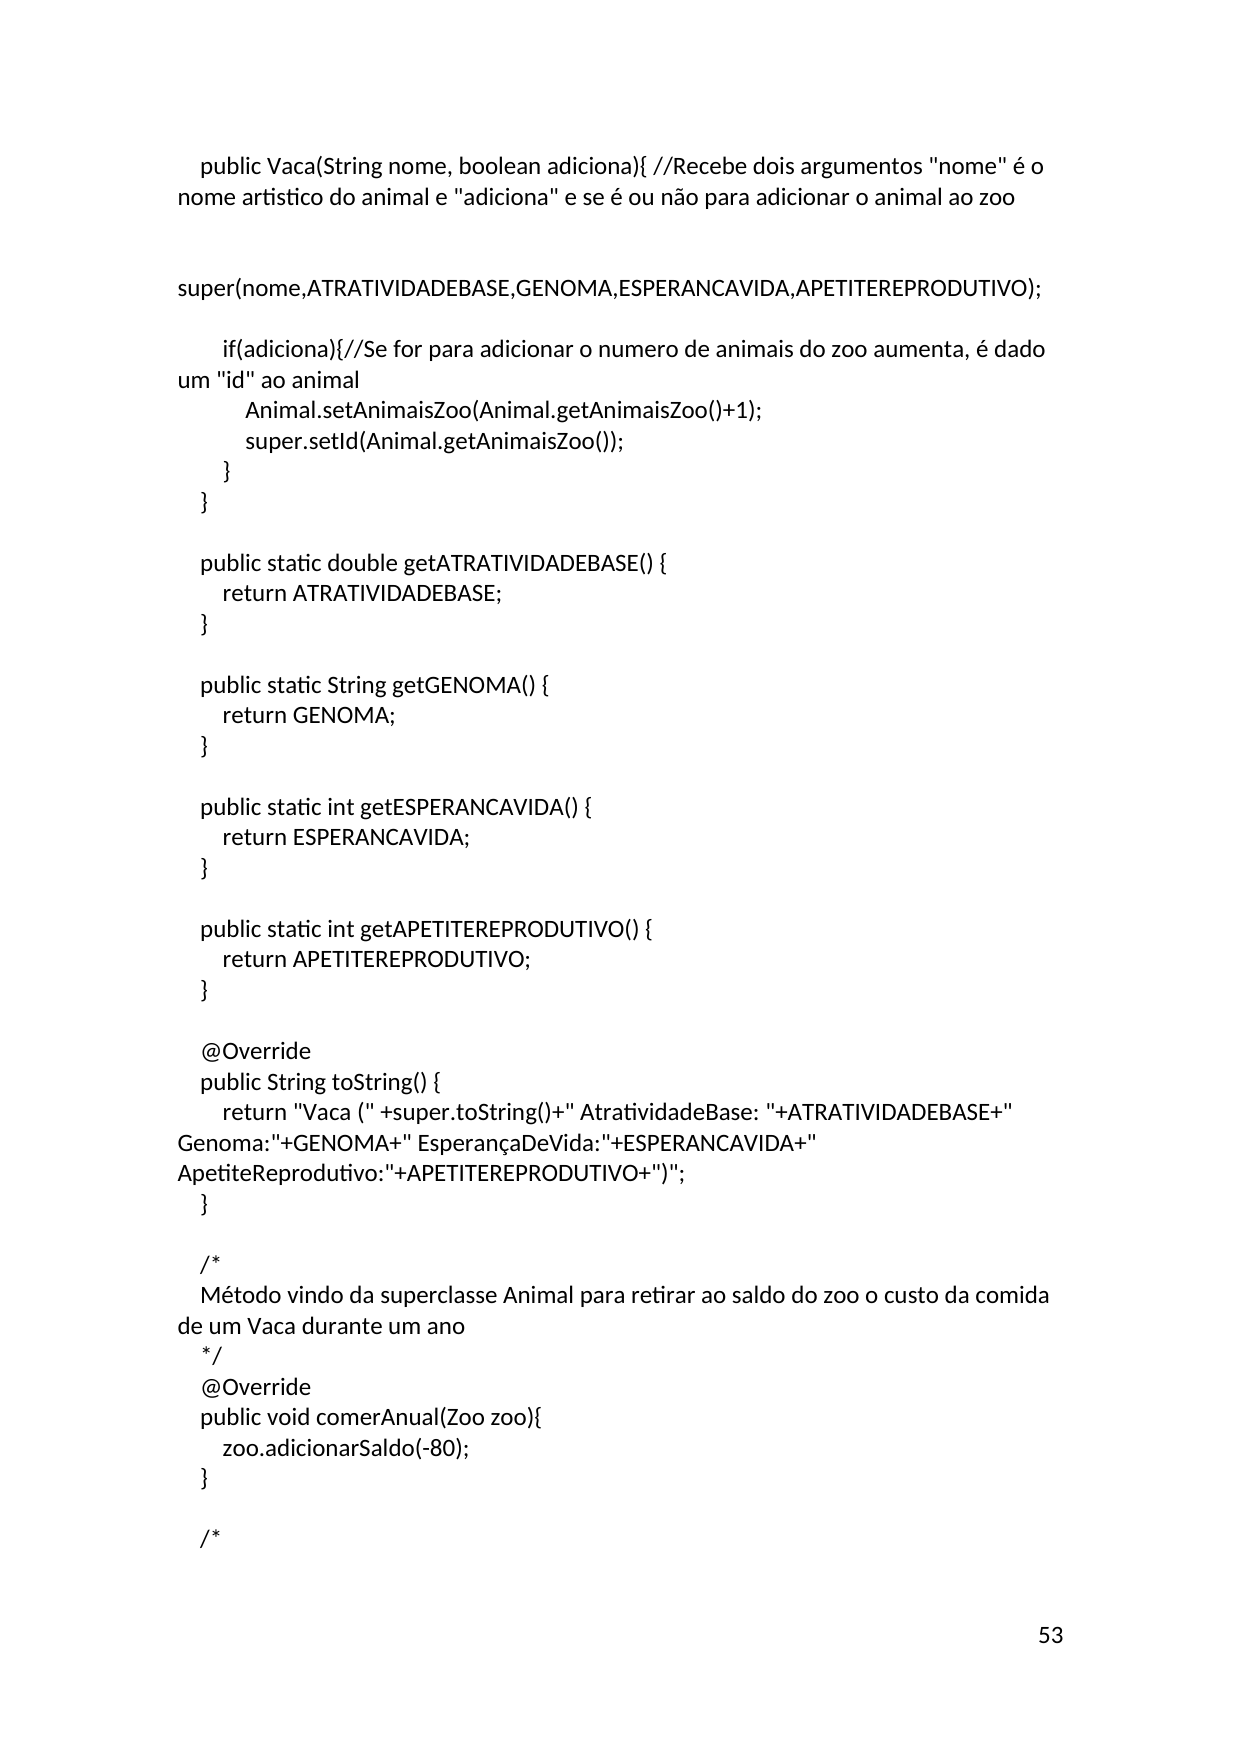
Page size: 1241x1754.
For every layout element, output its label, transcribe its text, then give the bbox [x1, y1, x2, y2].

text return "Vaca (" +super.toString()+" AtratividadeBase: "+ATRATIVIDADEBASE+" Genoma:"+GENOMA+" EsperançaDeVida:"+ESPERANCAVIDA+" ApetiteReprodutivo:"+APETITEREPRODUTIVO+")"; [177, 1096, 1063, 1188]
text @Override [177, 1035, 1063, 1066]
text public Vaca(String nome, boolean adiciona){ //Recebe dois argumentos "nome" é o nome artistico do animal e "adiciona" e se é ou não para adicionar o animal ao zoo [177, 150, 1063, 211]
text } [177, 730, 1063, 761]
text return ESPERANCAVIDA; [177, 822, 1063, 852]
text /* [177, 1249, 1063, 1279]
text } [177, 974, 1063, 1005]
text return APETITEREPRODUTIVO; [177, 944, 1063, 974]
text } [177, 1188, 1063, 1218]
text @Override [177, 1371, 1063, 1401]
text } [177, 486, 1063, 516]
text public static int getAPETITEREPRODUTIVO() { [177, 913, 1063, 944]
text public String toString() { [177, 1066, 1063, 1096]
text } [177, 455, 1063, 486]
text zoo.adicionarSaldo(-80); [177, 1432, 1063, 1462]
text public static int getESPERANCAVIDA() { [177, 791, 1063, 822]
text Animal.setAnimaisZoo(Animal.getAnimaisZoo()+1); [177, 394, 1063, 425]
text super.setId(Animal.getAnimaisZoo()); [177, 425, 1063, 455]
text /* [177, 1523, 1063, 1554]
text } [177, 852, 1063, 883]
text public void comerAnual(Zoo zoo){ [177, 1401, 1063, 1432]
text super(nome,ATRATIVIDADEBASE,GENOMA,ESPERANCAVIDA,APETITEREPRODUTIVO); [177, 242, 1063, 303]
text public static double getATRATIVIDADEBASE() { [177, 547, 1063, 577]
text return ATRATIVIDADEBASE; [177, 577, 1063, 608]
text if(adiciona){//Se for para adicionar o numero de animais do zoo aumenta, é dado um "id" ao animal [177, 333, 1063, 394]
text */ [177, 1340, 1063, 1371]
text } [177, 1462, 1063, 1493]
text Método vindo da superclasse Animal para retirar ao saldo do zoo o custo da comida de um Vaca durante um ano [177, 1279, 1063, 1340]
text } [177, 608, 1063, 638]
text public static String getGENOMA() { [177, 669, 1063, 699]
text return GENOMA; [177, 699, 1063, 730]
